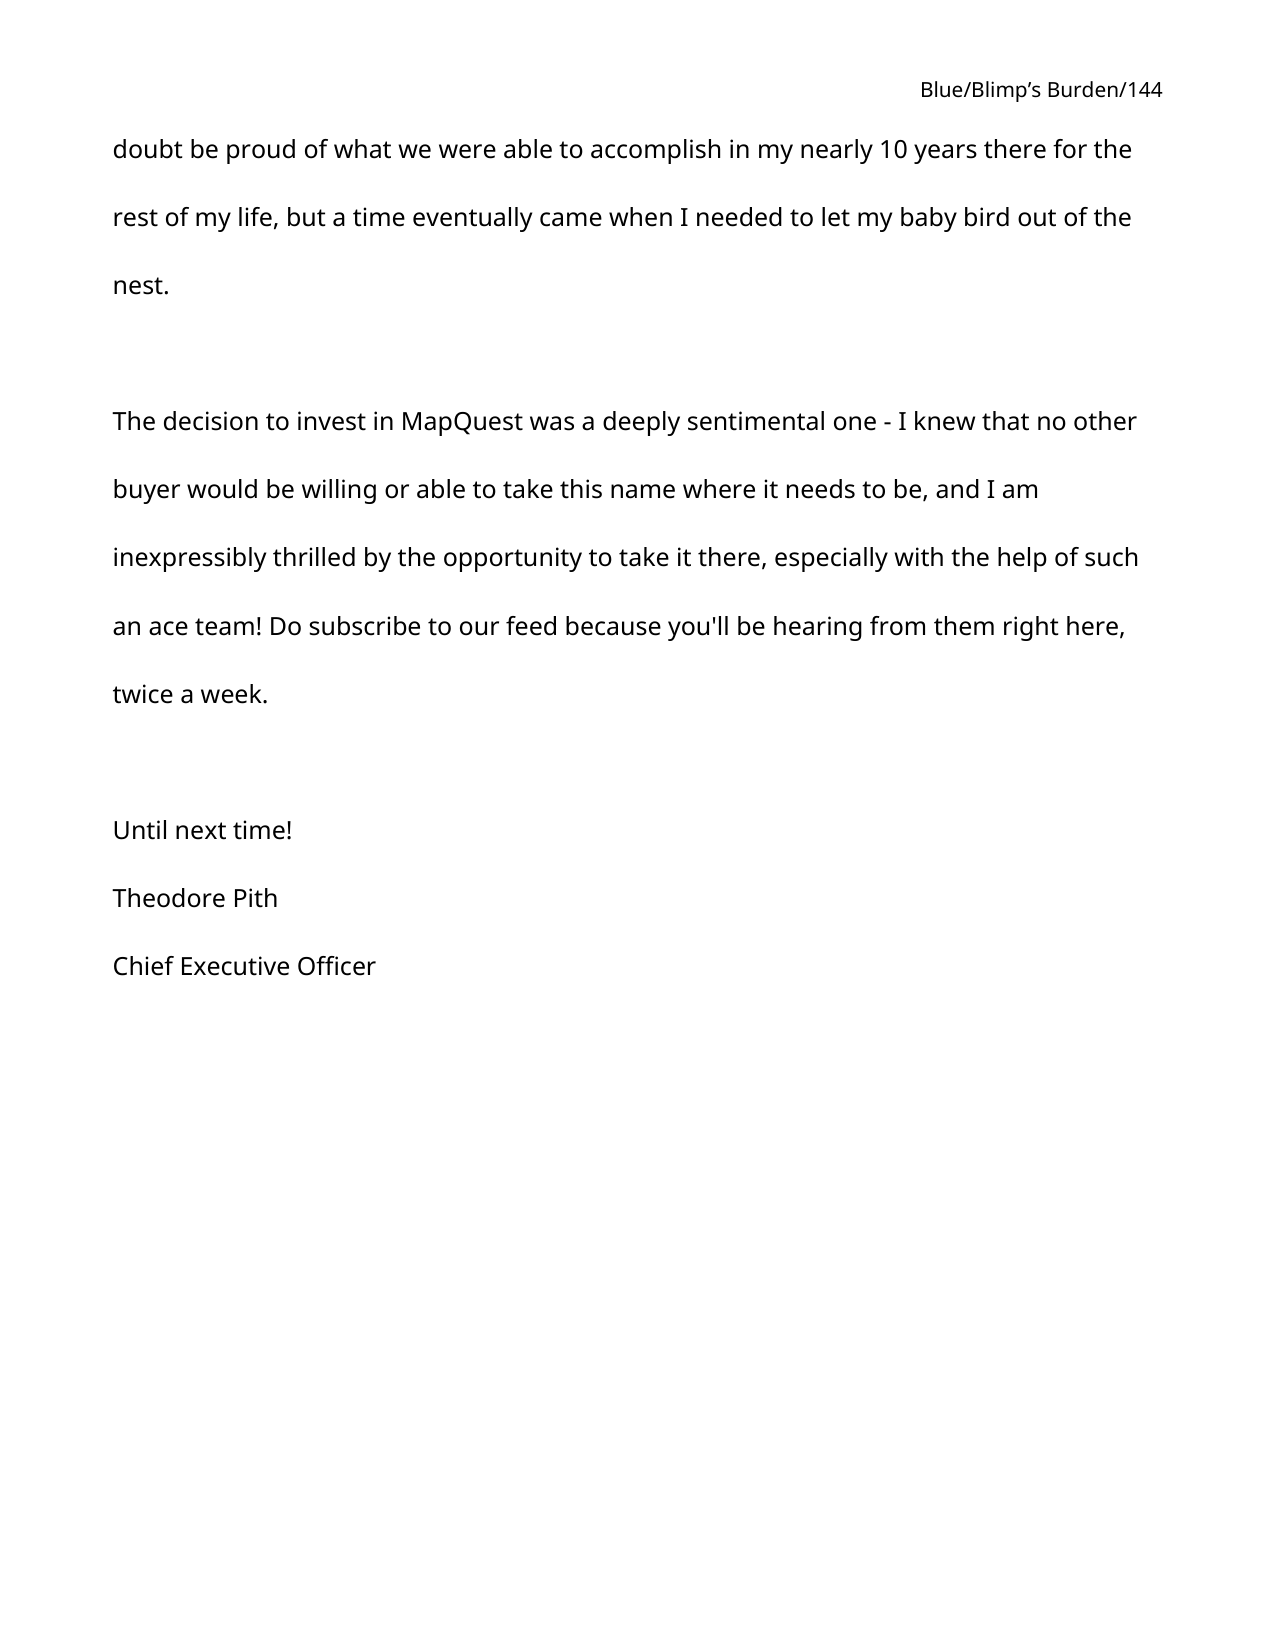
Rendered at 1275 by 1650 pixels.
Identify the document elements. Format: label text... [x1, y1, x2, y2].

text Chief Executive Officer [112, 949, 1162, 983]
text Theodore Pith [112, 881, 1162, 915]
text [112, 131, 1162, 302]
text The decision to invest in MapQuest was a deeply sentimental one - I knew that no other buyer would be willing or able to take this name where it needs to be, and I am inexpressibly thrilled by the opportunity to take it there, especially with the help of such an ace team! Do subscribe to our feed because you'll be hearing from them right here, twice a week. [112, 404, 1162, 710]
text Until next time! [112, 812, 1162, 847]
